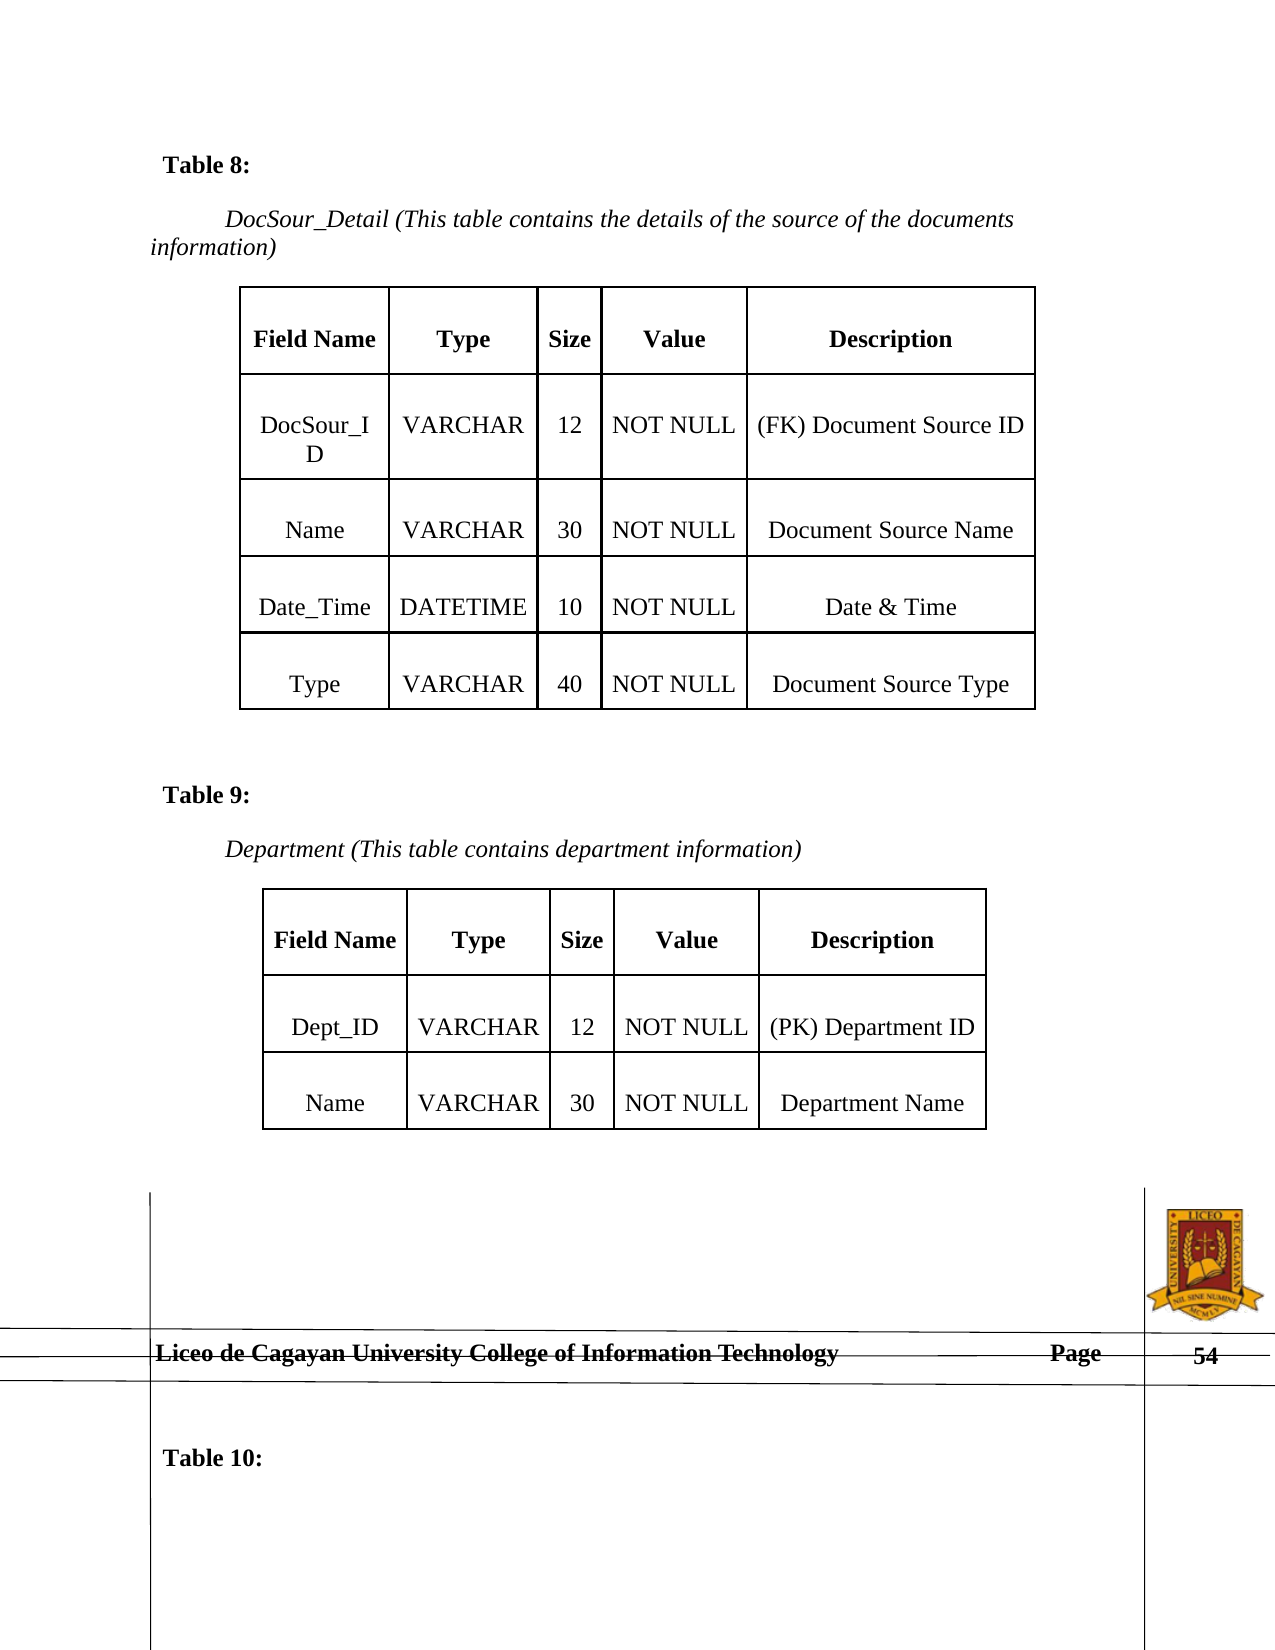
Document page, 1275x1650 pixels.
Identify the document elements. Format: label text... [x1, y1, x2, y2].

table_cell 10 [539, 557, 600, 631]
text Table 10: [151, 1443, 1125, 1472]
text Department (This table contains department information) [150, 834, 1125, 863]
table_cell 40 [539, 634, 600, 708]
table_cell NOT NULL [603, 634, 746, 708]
table_header Value [603, 288, 746, 373]
table_cell 12 [539, 375, 600, 478]
text Liceo de Cagayan University College of Information Technology Page [151, 1338, 1125, 1356]
table_cell NOT NULL [615, 1053, 758, 1127]
table_cell VARCHAR [408, 976, 549, 1051]
table_cell 12 [551, 976, 613, 1051]
table_header Description [760, 890, 985, 974]
table_cell Name [264, 1053, 406, 1127]
table_cell Document Source Name [748, 480, 1034, 555]
table_cell NOT NULL [603, 375, 746, 478]
table_header Field Name [241, 288, 388, 373]
text DocSour_Detail (This table contains the details of the source of the documents information) [150, 204, 1125, 261]
text Table 8: [150, 150, 1125, 179]
table_cell Dept_ID [264, 976, 406, 1051]
table_cell Type [241, 634, 388, 708]
table_header Type [390, 288, 536, 373]
table_header Size [551, 890, 613, 974]
table_cell 30 [551, 1053, 613, 1127]
table_header Type [408, 890, 549, 974]
table_cell NOT NULL [603, 480, 746, 555]
table_cell VARCHAR [390, 375, 536, 478]
table_header Field Name [264, 890, 406, 974]
table_cell 30 [539, 480, 600, 555]
table_cell (FK) Document Source ID [748, 375, 1034, 478]
picture [1146, 1209, 1265, 1322]
table_cell Name [241, 480, 388, 555]
table_header Description [748, 288, 1034, 373]
table_cell Date_Time [241, 557, 388, 631]
table_cell Document Source Type [748, 634, 1034, 708]
table_header Value [615, 890, 758, 974]
table_cell (PK) Department ID [760, 976, 985, 1051]
table_cell NOT NULL [603, 557, 746, 631]
table_cell Department Name [760, 1053, 985, 1127]
table_cell DATETIME [390, 557, 536, 631]
table_cell VARCHAR [408, 1053, 549, 1127]
table_header Size [539, 288, 600, 373]
table_cell VARCHAR [390, 480, 536, 555]
table_cell NOT NULL [615, 976, 758, 1051]
table_cell DocSour_ID [241, 375, 388, 478]
table_cell VARCHAR [390, 634, 536, 708]
table_cell Date & Time [748, 557, 1034, 631]
text Table 9: [150, 780, 1125, 809]
